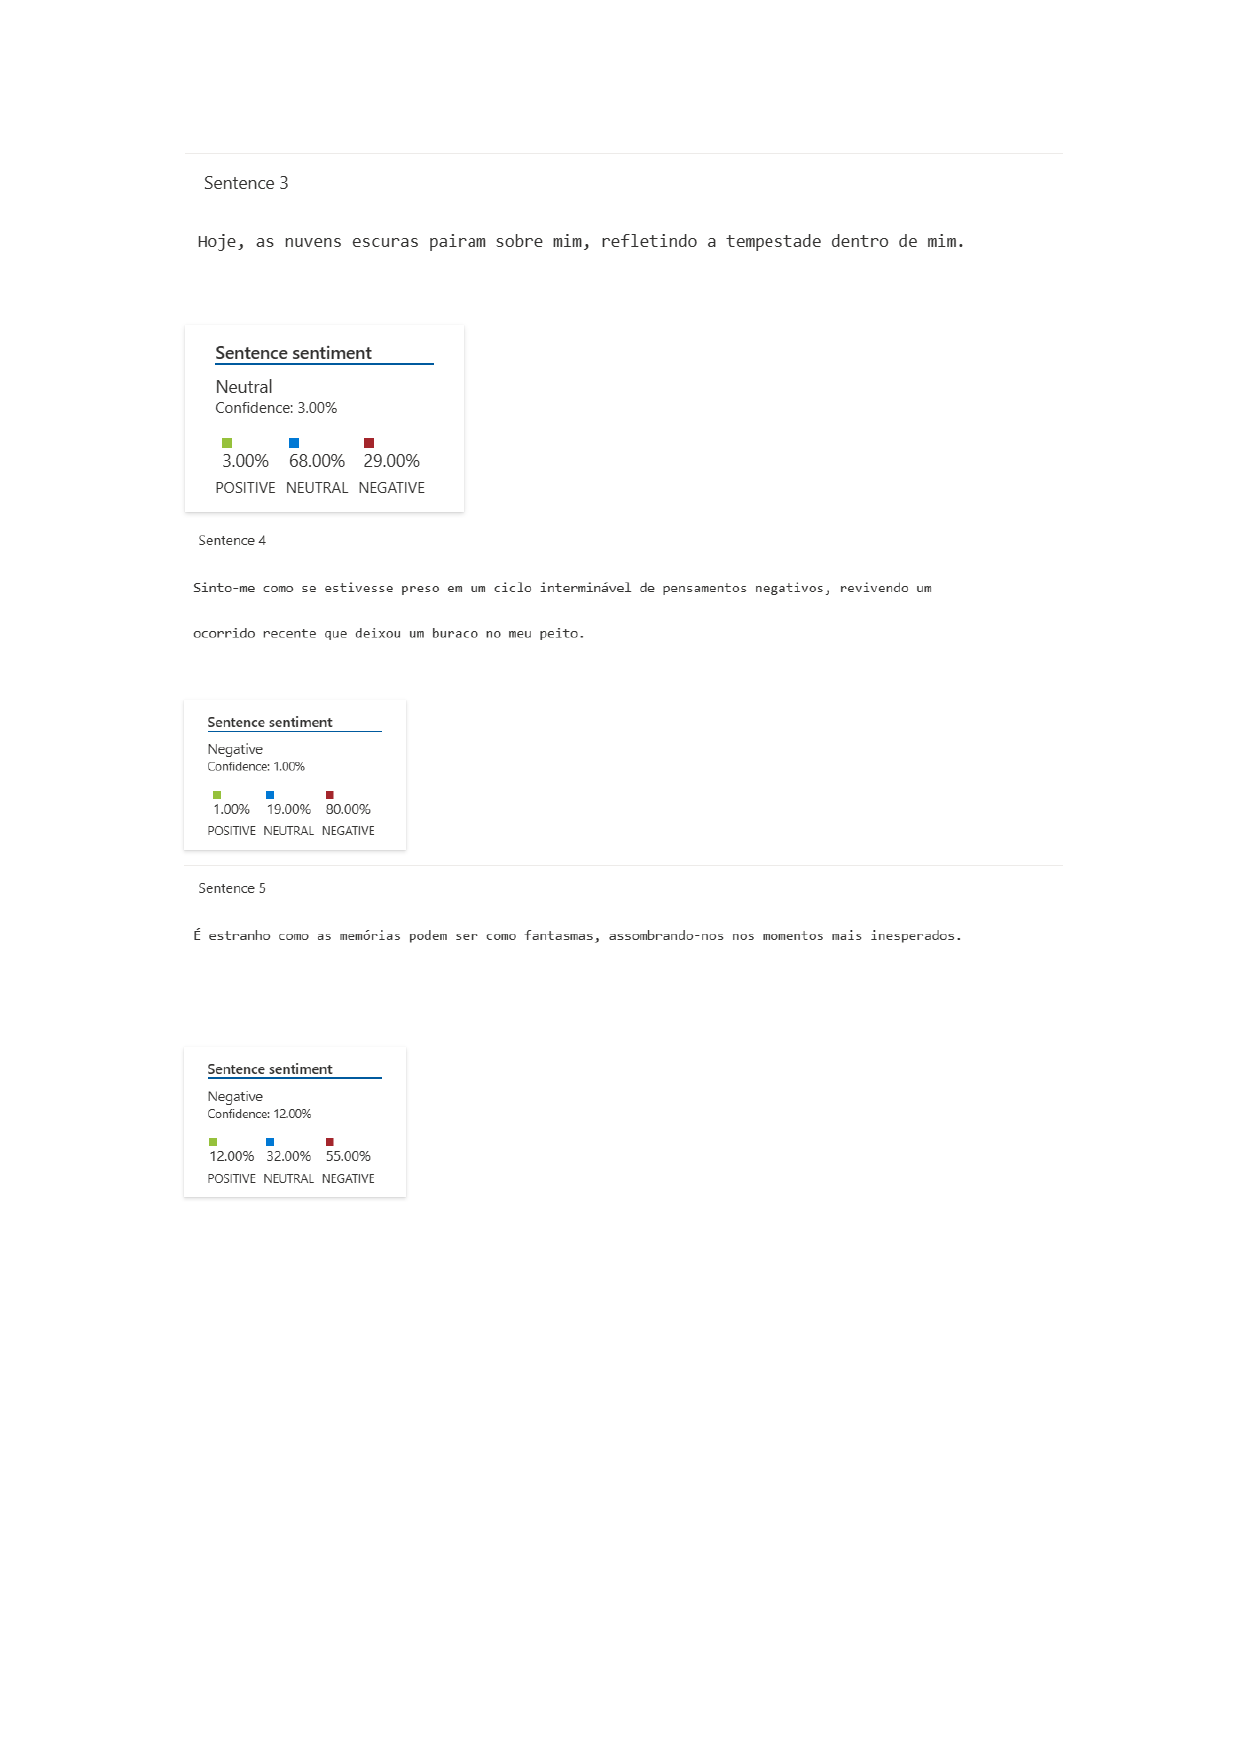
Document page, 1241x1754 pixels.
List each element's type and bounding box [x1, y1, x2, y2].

picture [177, 520, 1063, 1209]
picture [177, 147, 1063, 518]
